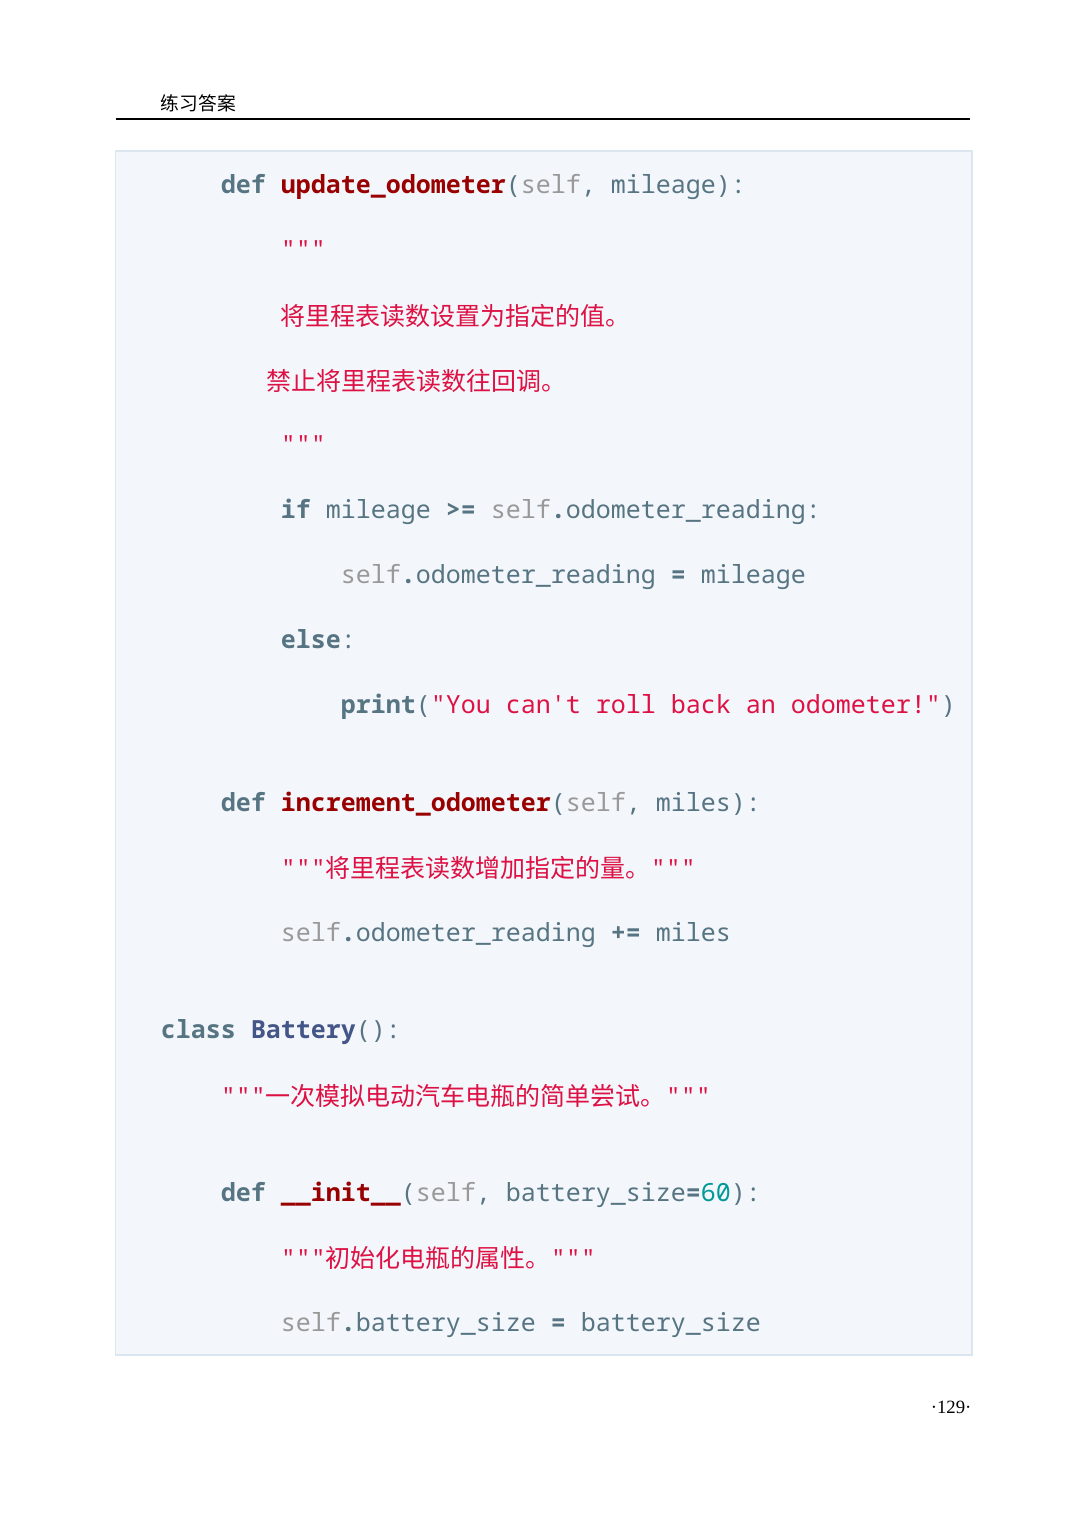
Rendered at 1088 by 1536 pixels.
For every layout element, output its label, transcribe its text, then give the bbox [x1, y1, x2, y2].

text 将里程表读数设置为指定的值。 [116, 282, 971, 347]
text def increment_odometer(self, miles): [116, 769, 971, 834]
text def __init__(self, battery_size=60): [116, 1159, 971, 1224]
text self.odometer_reading = mileage [116, 542, 971, 607]
text """ [116, 412, 971, 477]
text """将里程表读数增加指定的量。""" [116, 834, 971, 899]
text self.battery_size = battery_size [116, 1288, 971, 1354]
text class Battery(): [116, 997, 971, 1062]
text self.odometer_reading += miles [116, 899, 971, 964]
text def update_odometer(self, mileage): [116, 152, 971, 217]
text print("You can't roll back an odometer!") [116, 672, 971, 737]
text 禁止将里程表读数往回调。 [116, 347, 971, 412]
text else: [116, 607, 971, 672]
text """初始化电瓶的属性。""" [116, 1224, 971, 1288]
text """ [116, 217, 971, 282]
text if mileage >= self.odometer_reading: [116, 477, 971, 542]
text """一次模拟电动汽车电瓶的简单尝试。""" [116, 1062, 971, 1127]
